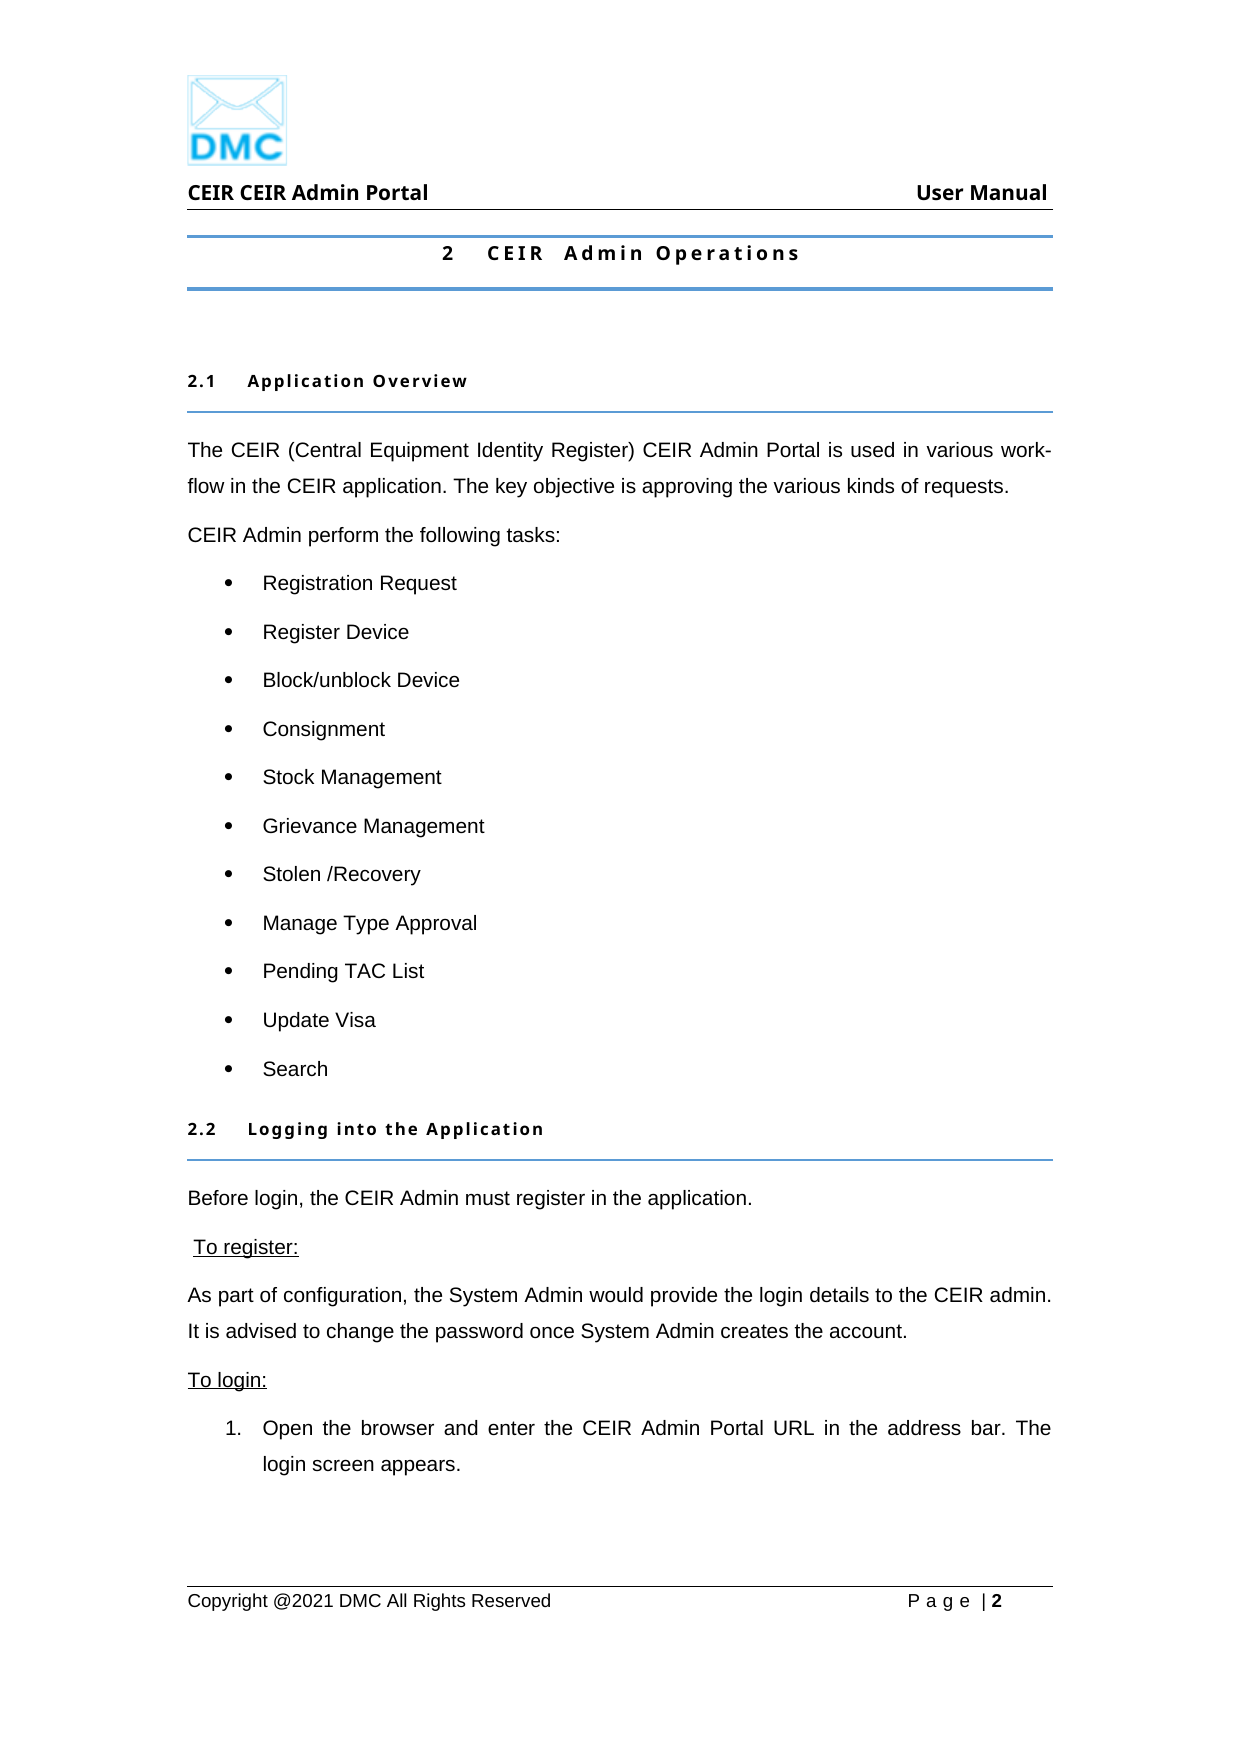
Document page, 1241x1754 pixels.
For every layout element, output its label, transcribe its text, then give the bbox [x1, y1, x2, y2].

subtitle CEIR Admin Operations [187, 238, 1053, 287]
picture [187, 75, 288, 166]
list Block/unblock Device [225, 668, 1053, 692]
list Open the browser and enter the CEIR Admin Portal URL in the address bar. The login screen appears. [225, 1416, 1053, 1476]
text To register: [187, 1235, 1053, 1259]
list Consignment [225, 717, 1053, 741]
subtitle Logging into the Application [187, 1117, 1053, 1159]
list Registration Request [225, 571, 1053, 595]
list Search [225, 1056, 1053, 1080]
text As part of configuration, the System Admin would provide the login details to the CEIR admin. It is advised to change the password once System Admin creates the account. [187, 1283, 1053, 1343]
list Manage Type Approval [225, 911, 1053, 935]
subtitle Application Overview [187, 369, 1053, 411]
text Before login, the CEIR Admin must register in the application. [187, 1186, 1053, 1210]
list Stolen /Recovery [225, 862, 1053, 886]
list Register Device [225, 619, 1053, 643]
text The CEIR (Central Equipment Identity Register) CEIR Admin Portal is used in various work-flow in the CEIR application. The key objective is approving the various kinds of requests. [187, 438, 1053, 498]
text CEIR Admin perform the following tasks: [187, 522, 1053, 546]
list Pending TAC List [225, 959, 1053, 983]
list Update Visa [225, 1008, 1053, 1032]
list Stock Management [225, 765, 1053, 789]
list Grievance Management [225, 814, 1053, 838]
text To login: [187, 1367, 1053, 1391]
